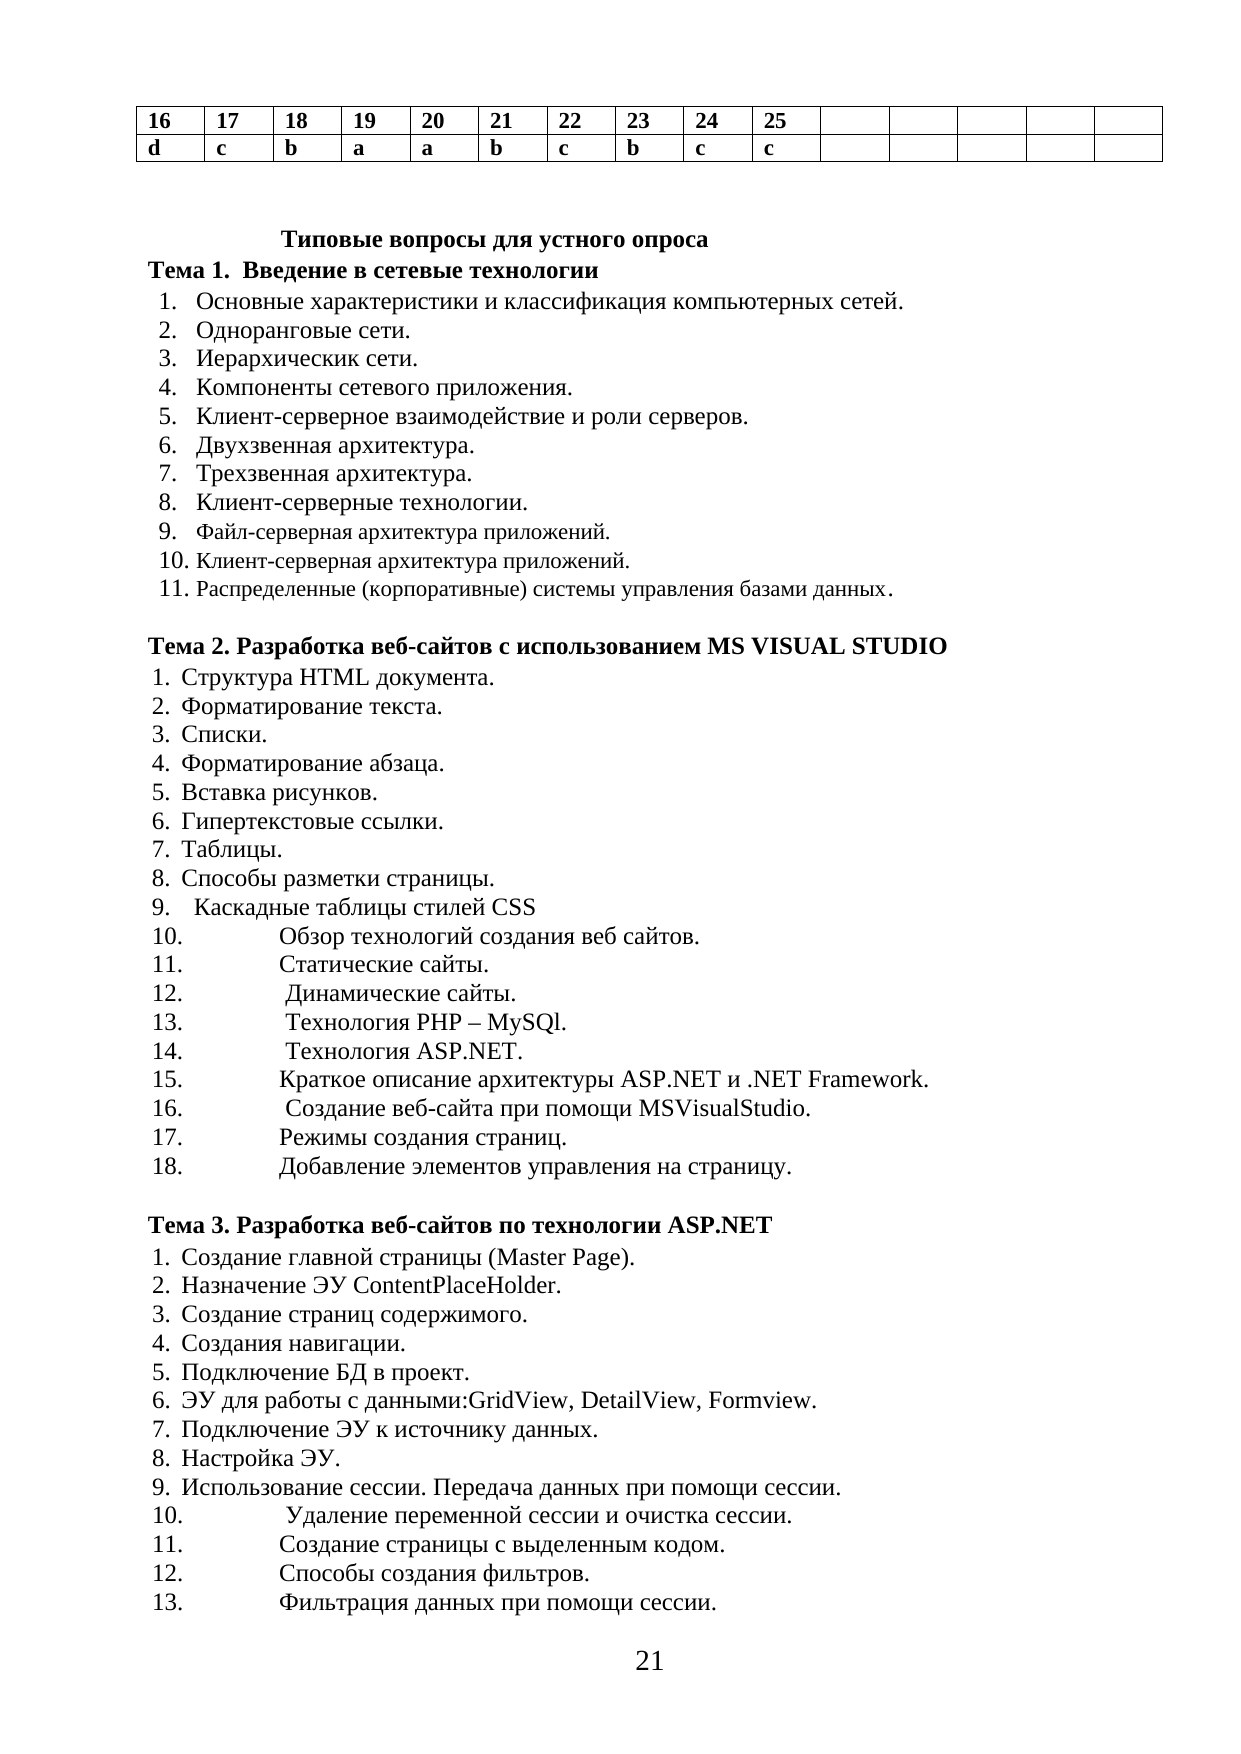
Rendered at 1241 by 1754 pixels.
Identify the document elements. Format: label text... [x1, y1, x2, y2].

list Форматирование текста. [148, 691, 1152, 719]
table_cell [1095, 135, 1162, 161]
list Технология PHP – MySQl. [148, 1007, 1152, 1036]
list Двухзвенная архитектура. [158, 430, 1152, 458]
list Создания навигации. [148, 1328, 1152, 1357]
text Типовые вопросы для устного опроса [222, 224, 1152, 253]
list Гипертекстовые ссылки. [148, 806, 1152, 834]
table_cell b [479, 135, 547, 161]
list Вставка рисунков. [148, 777, 1152, 806]
list Иерархическик сети. [158, 343, 1152, 372]
list Одноранговые сети. [158, 315, 1152, 343]
list Обзор технологий создания веб сайтов. [148, 921, 1152, 949]
list Настройка ЭУ. [148, 1443, 1152, 1472]
list Краткое описание архитектуры ASP.NET и .NET Framework. [148, 1064, 1152, 1093]
list Файл-серверная архитектура приложений. [158, 516, 1152, 545]
table_cell [1027, 107, 1094, 133]
list Распределенные (корпоративные) системы управления базами данных. [158, 573, 1152, 602]
table_cell 19 [342, 107, 410, 133]
list Трехзвенная архитектура. [158, 458, 1152, 487]
list Назначение ЭУ ContentPlaceHolder. [148, 1270, 1152, 1299]
list Удаление переменной сессии и очистка сессии. [148, 1500, 1152, 1529]
table_cell c [548, 135, 615, 161]
list Создание страниц содержимого. [148, 1299, 1152, 1328]
table_cell [890, 135, 957, 161]
list Способы разметки страницы. [148, 863, 1152, 892]
list Списки. [148, 719, 1152, 748]
table_cell [1095, 107, 1162, 133]
table_cell c [753, 135, 820, 161]
list Технология ASP.NET. [148, 1036, 1152, 1064]
table_cell 22 [548, 107, 615, 133]
table_cell 24 [684, 107, 752, 133]
list Способы создания фильтров. [148, 1558, 1152, 1587]
text Тема 2. Разработка веб-сайтов с использованием MS VISUAL STUDIO [148, 631, 1152, 660]
list Статические сайты. [148, 949, 1152, 978]
list Каскадные таблицы стилей CSS [148, 892, 1152, 921]
list Клиент-серверная архитектура приложений. [158, 545, 1152, 573]
table_cell [958, 107, 1026, 133]
list Использование сессии. Передача данных при помощи сессии. [148, 1472, 1152, 1500]
table_cell [821, 107, 889, 133]
table_cell b [616, 135, 683, 161]
list Таблицы. [148, 834, 1152, 863]
list ЭУ для работы с данными:GridView, DetailView, Formview. [148, 1385, 1152, 1414]
table_cell 23 [616, 107, 683, 133]
table_cell [958, 135, 1026, 161]
list Структура HTML документа. [148, 662, 1152, 691]
list Подключение БД в проект. [148, 1357, 1152, 1385]
list Основные характеристики и классификация компьютерных сетей. [158, 286, 1152, 315]
list Форматирование абзаца. [148, 748, 1152, 777]
table_cell 25 [753, 107, 820, 133]
list Фильтрация данных при помощи сессии. [148, 1587, 1152, 1615]
table_cell a [411, 135, 478, 161]
list Режимы создания страниц. [148, 1122, 1152, 1151]
table_cell a [342, 135, 410, 161]
list Создание главной страницы (Master Page). [148, 1242, 1152, 1270]
table_cell d [137, 135, 204, 161]
table_cell [1027, 135, 1094, 161]
table_cell 16 [137, 107, 204, 133]
text Тема 3. Разработка веб-сайтов по технологии ASP.NET [148, 1211, 1152, 1239]
table_cell b [274, 135, 341, 161]
table_cell 21 [479, 107, 547, 133]
list Добавление элементов управления на страницу. [148, 1151, 1152, 1179]
table_cell [890, 107, 957, 133]
list Клиент-серверные технологии. [158, 487, 1152, 516]
text Тема 1. Введение в сетевые технологии [148, 255, 1152, 284]
list Динамические сайты. [148, 978, 1152, 1007]
table_cell c [684, 135, 752, 161]
list Создание веб-сайта при помощи MSVisualStudio. [148, 1093, 1152, 1122]
table_cell 18 [274, 107, 341, 133]
table_cell 17 [205, 107, 273, 133]
list Компоненты сетевого приложения. [158, 372, 1152, 401]
table_cell 20 [411, 107, 478, 133]
list Создание страницы с выделенным кодом. [148, 1529, 1152, 1558]
table_cell c [205, 135, 273, 161]
list Клиент-серверное взаимодействие и роли серверов. [158, 401, 1152, 430]
table_cell [821, 135, 889, 161]
list Подключение ЭУ к источнику данных. [148, 1414, 1152, 1443]
